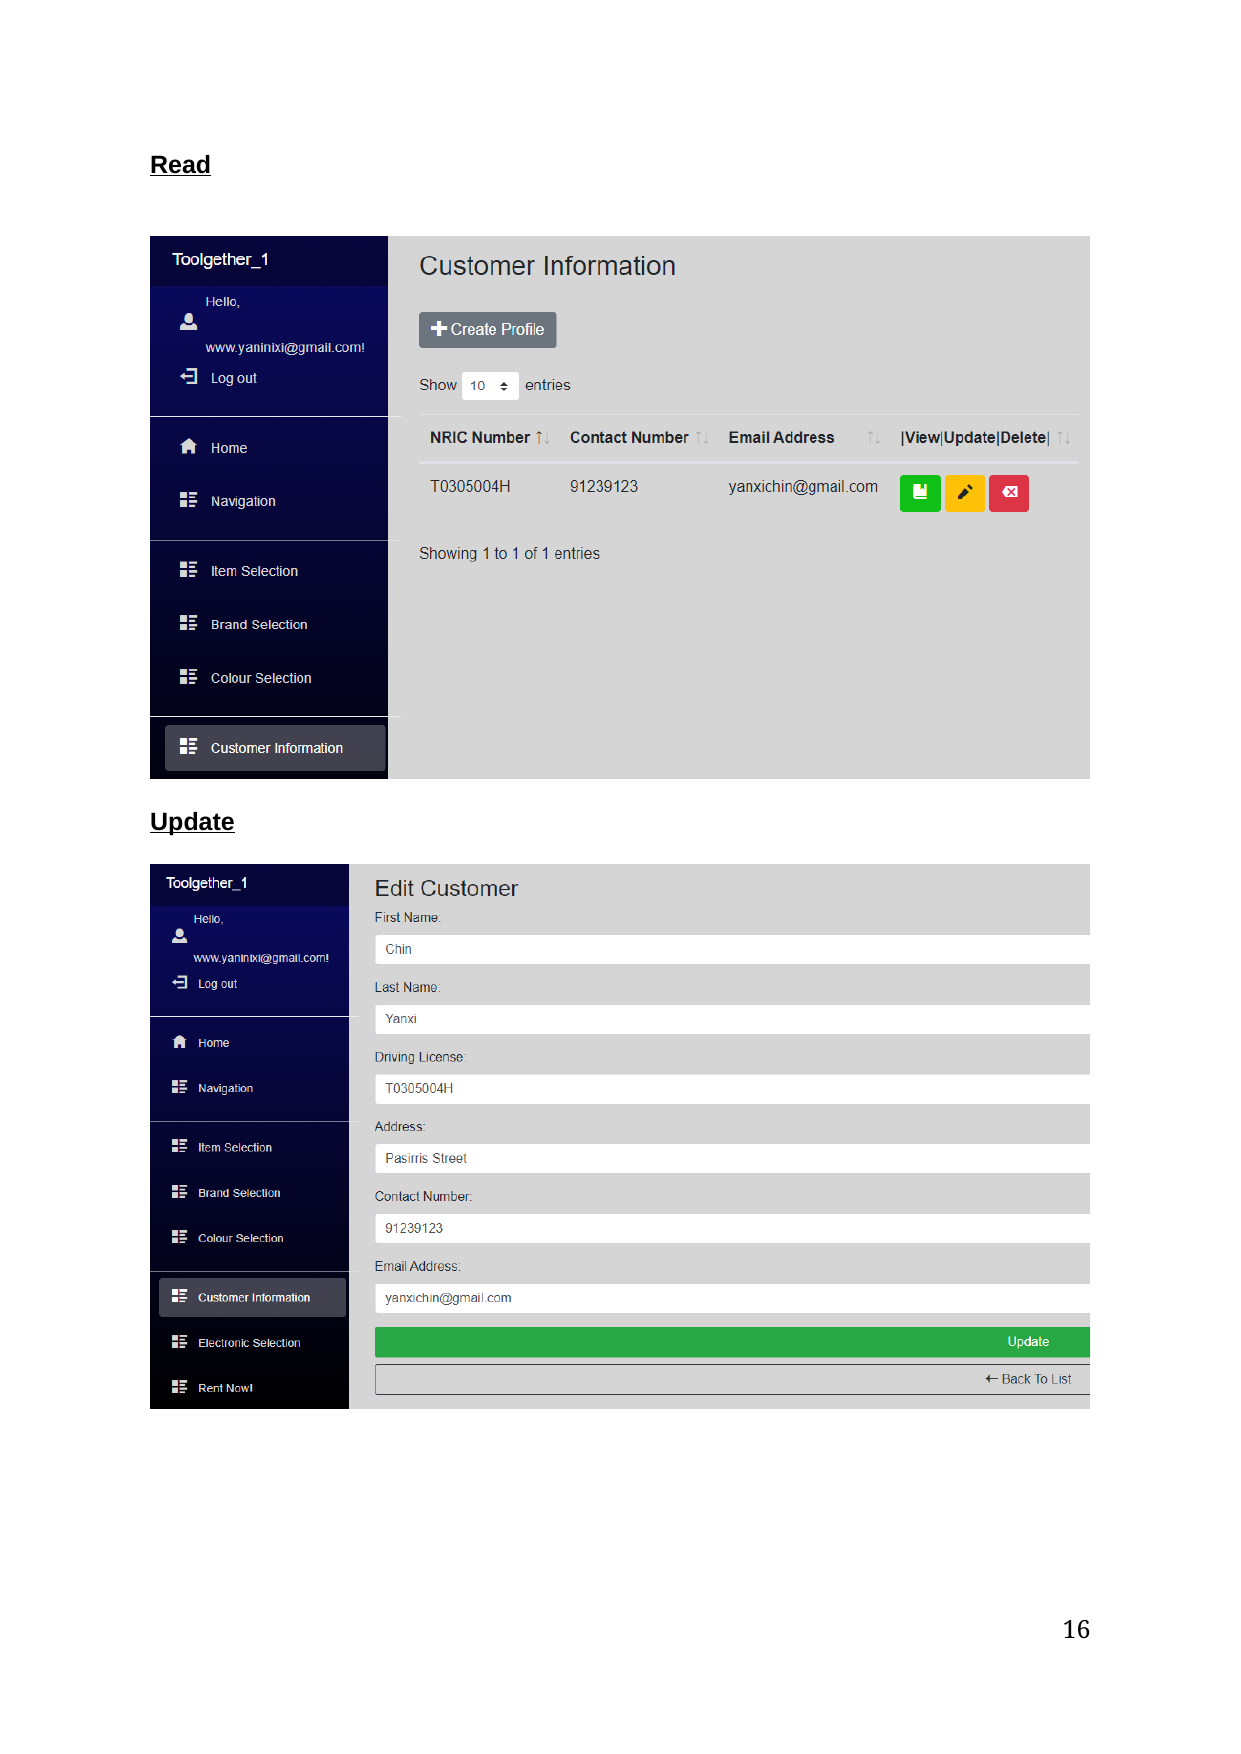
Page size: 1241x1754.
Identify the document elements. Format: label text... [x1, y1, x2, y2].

text Update [150, 807, 1090, 836]
text Read [150, 150, 1090, 179]
picture [150, 864, 1091, 1409]
picture [150, 236, 1091, 779]
